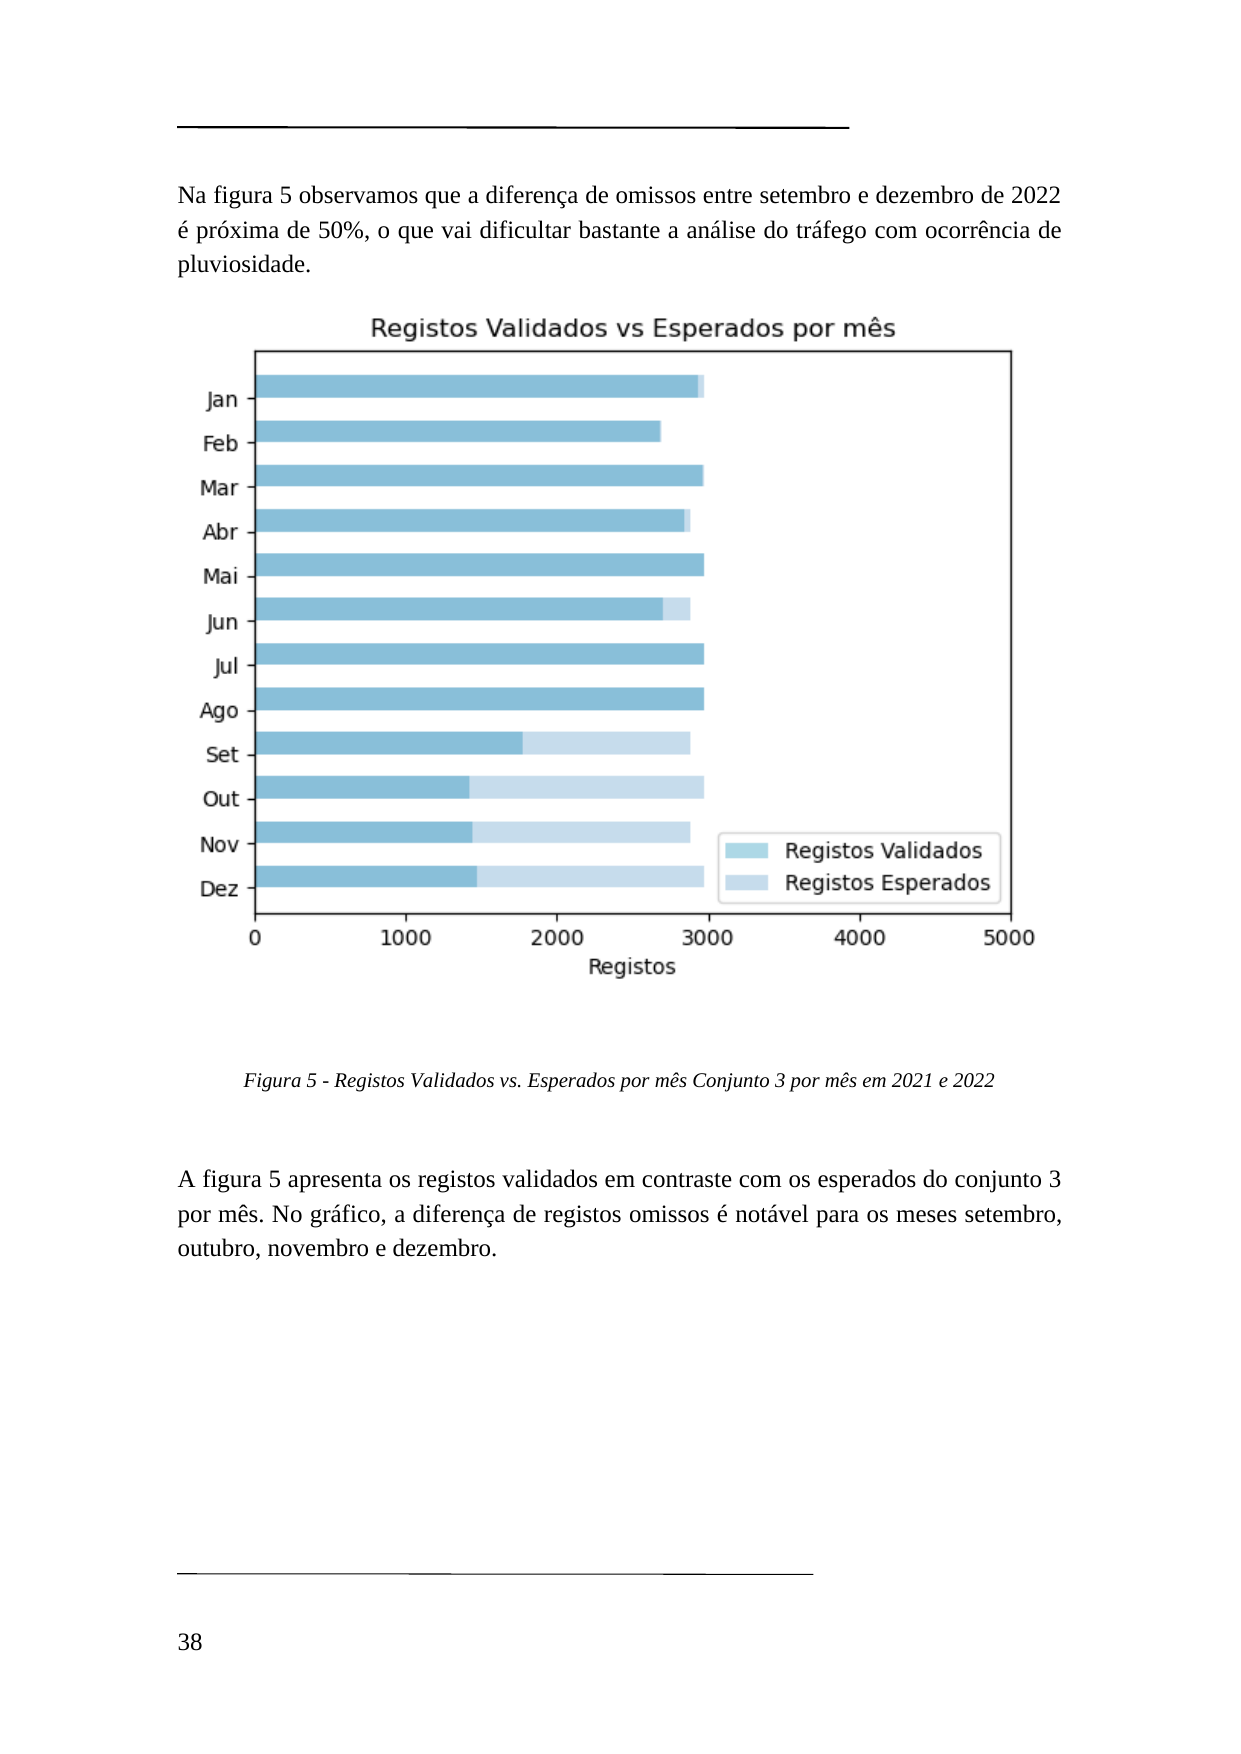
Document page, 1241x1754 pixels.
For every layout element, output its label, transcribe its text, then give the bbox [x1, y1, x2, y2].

text Figura 5 - Registos Validados vs. Esperados por mês Conjunto 3 por mês em 2021 e 2022 [177, 1068, 1063, 1092]
text A figura 5 apresenta os registos validados em contraste com os esperados do conjunto 3 por mês. No gráfico, a diferença de registos omissos é notável para os meses setembro, outubro, novembro e dezembro. [177, 1164, 1063, 1262]
text Na figura 5 observamos que a diferença de omissos entre setembro e dezembro de 2022 é próxima de 50%, o que vai dificultar bastante a análise do tráfego com ocorrência de pluviosidade. [177, 180, 1063, 278]
picture [177, 302, 1063, 985]
